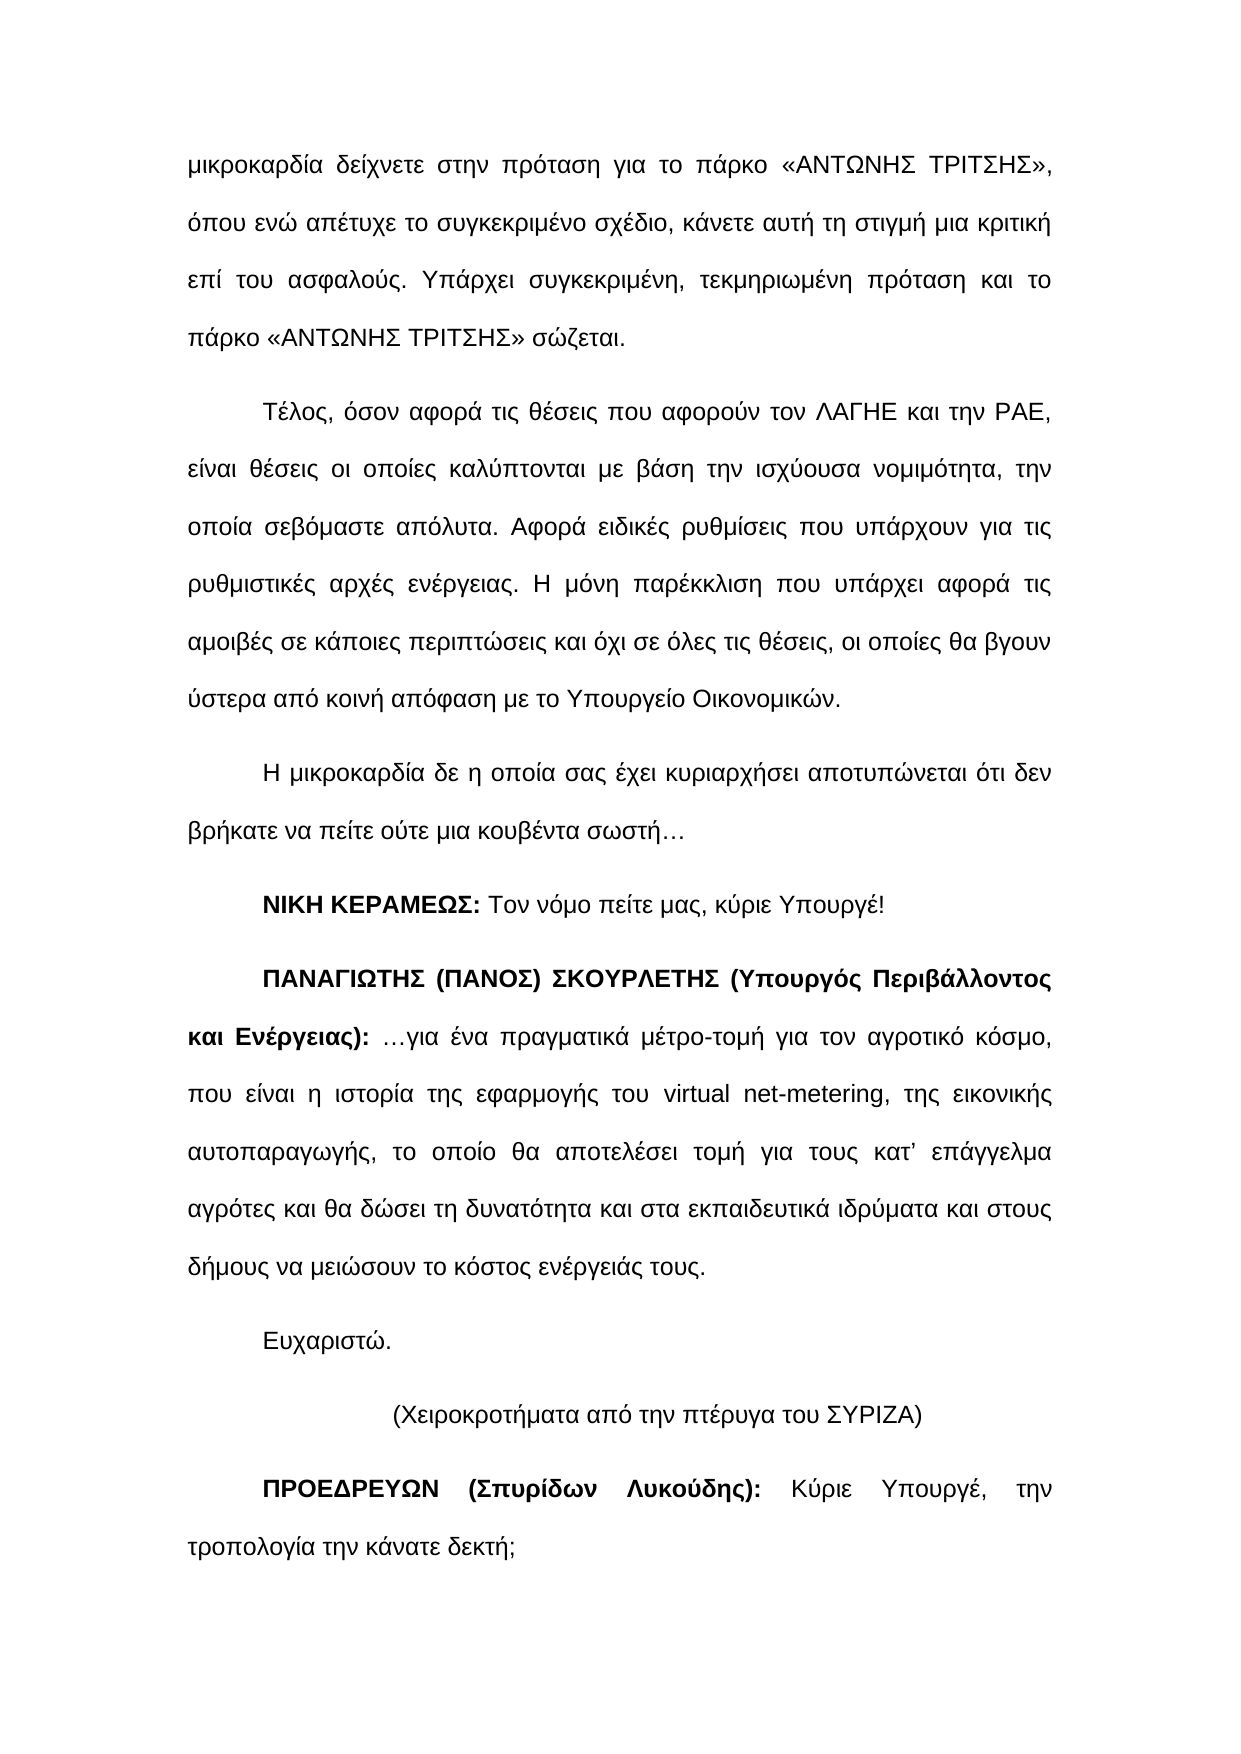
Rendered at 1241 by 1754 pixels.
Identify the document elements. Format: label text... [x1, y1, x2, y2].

text Ευχαριστώ. [187, 1326, 1053, 1354]
text ΠΑΝΑΓΙΩΤΗΣ (ΠΑΝΟΣ) ΣΚΟΥΡΛΕΤΗΣ (Υπουργός Περιβάλλοντος και Ενέργειας): …για ένα πραγματικά μέτρο-τομή για τον αγροτικό κόσμο, που είναι η ιστορία της εφαρμογής του virtual net-metering, της εικονικής αυτοπαραγωγής, το οποίο θα αποτελέσει τομή για τους κατ’ επάγγελμα αγρότες και θα δώσει τη δυνατότητα και στα εκπαιδευτικά ιδρύματα και στους δήμους να μειώσουν το κόστος ενέργειάς τους. [187, 964, 1053, 1280]
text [187, 150, 1053, 351]
text Η μικροκαρδία δε η οποία σας έχει κυριαρχήσει αποτυπώνεται ότι δεν βρήκατε να πείτε ούτε μια κουβέντα σωστή… [187, 758, 1053, 844]
text (Χειροκροτήματα από την πτέρυγα του ΣΥΡΙΖΑ) [187, 1400, 1053, 1429]
text ΝΙΚΗ ΚΕΡΑΜΕΩΣ: Τον νόμο πείτε μας, κύριε Υπουργέ! [187, 890, 1053, 919]
text ΠΡΟΕΔΡΕΥΩΝ (Σπυρίδων Λυκούδης): Κύριε Υπουργέ, την τροπολογία την κάνατε δεκτή; [187, 1474, 1053, 1560]
text Τέλος, όσον αφορά τις θέσεις που αφορούν τον ΛΑΓΗΕ και την ΡΑΕ, είναι θέσεις οι οποίες καλύπτονται με βάση την ισχύουσα νομιμότητα, την οποία σεβόμαστε απόλυτα. Αφορά ειδικές ρυθμίσεις που υπάρχουν για τις ρυθμιστικές αρχές ενέργειας. Η μόνη παρέκκλιση που υπάρχει αφορά τις αμοιβές σε κάποιες περιπτώσεις και όχι σε όλες τις θέσεις, οι οποίες θα βγουν ύστερα από κοινή απόφαση με το Υπουργείο Οικονομικών. [187, 397, 1053, 713]
